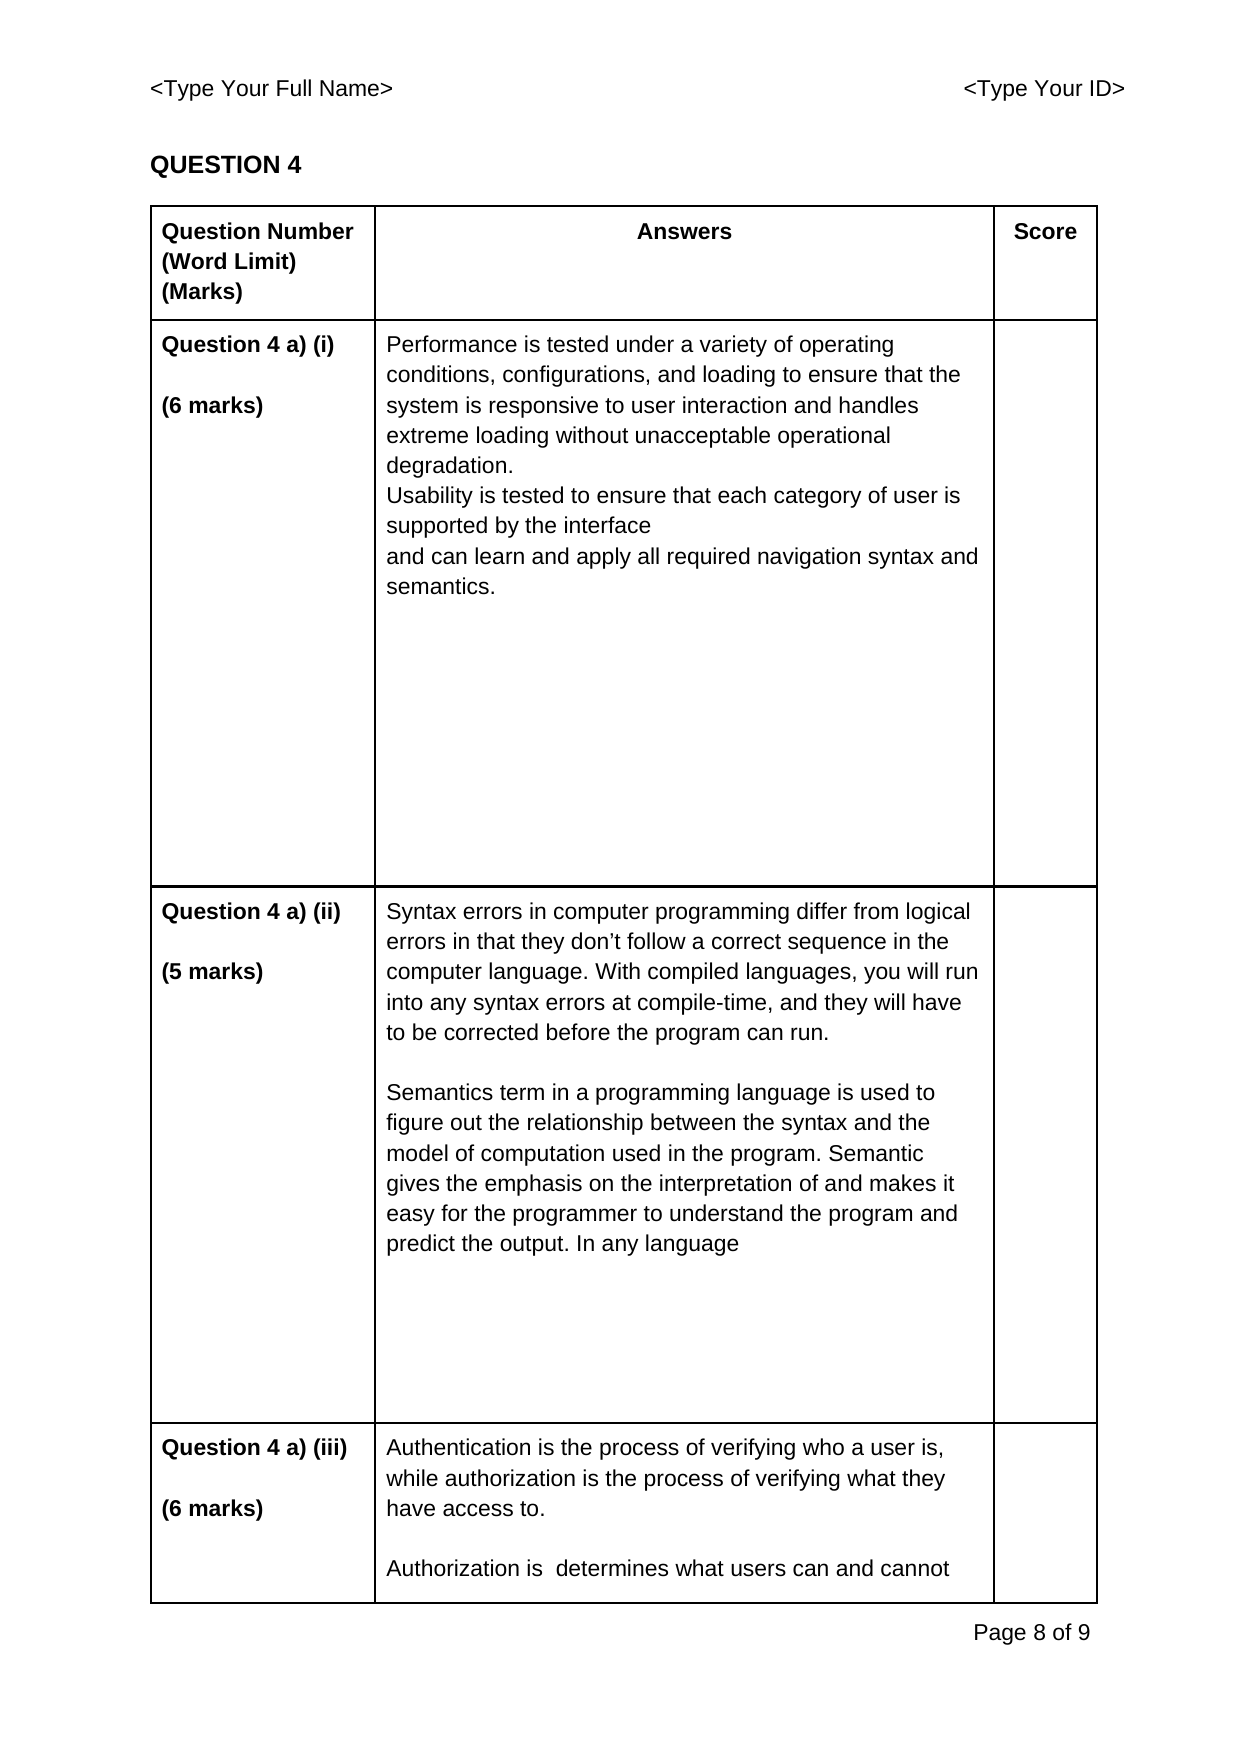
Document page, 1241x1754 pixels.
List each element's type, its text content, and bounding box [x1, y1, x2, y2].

table_cell Question 4 a) (i) (6 marks) [152, 321, 374, 885]
subtitle QUESTION 4 [150, 150, 1090, 179]
table_cell Question 4 a) (ii) (5 marks) [152, 888, 374, 1422]
table_cell [995, 321, 1096, 885]
table_header Answers [376, 207, 993, 319]
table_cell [152, 1424, 374, 1602]
table_header Question Number (Word Limit) (Marks) [152, 207, 374, 319]
table_cell Performance is tested under a variety of operating conditions, configurations, and loading to ensure that the system is responsive to user interaction and handles extreme loading without unacceptable operational degradation. Usability is tested to ensure that each category of user is supported by the interface and can learn and apply all required navigation syntax and semantics. [376, 321, 993, 885]
table_cell Syntax errors in computer programming differ from logical errors in that they don’t follow a correct sequence in the computer language. With compiled languages, you will run into any syntax errors at compile-time, and they will have to be corrected before the program can run. Semantics term in a programming language is used to figure out the relationship between the syntax and the model of computation used in the program. Semantic gives the emphasis on the interpretation of and makes it easy for the programmer to understand the program and predict the output. In any language [376, 888, 993, 1422]
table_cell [376, 1424, 993, 1602]
table_cell [995, 888, 1096, 1422]
table_cell [995, 1424, 1096, 1602]
table_header Score [995, 207, 1096, 319]
